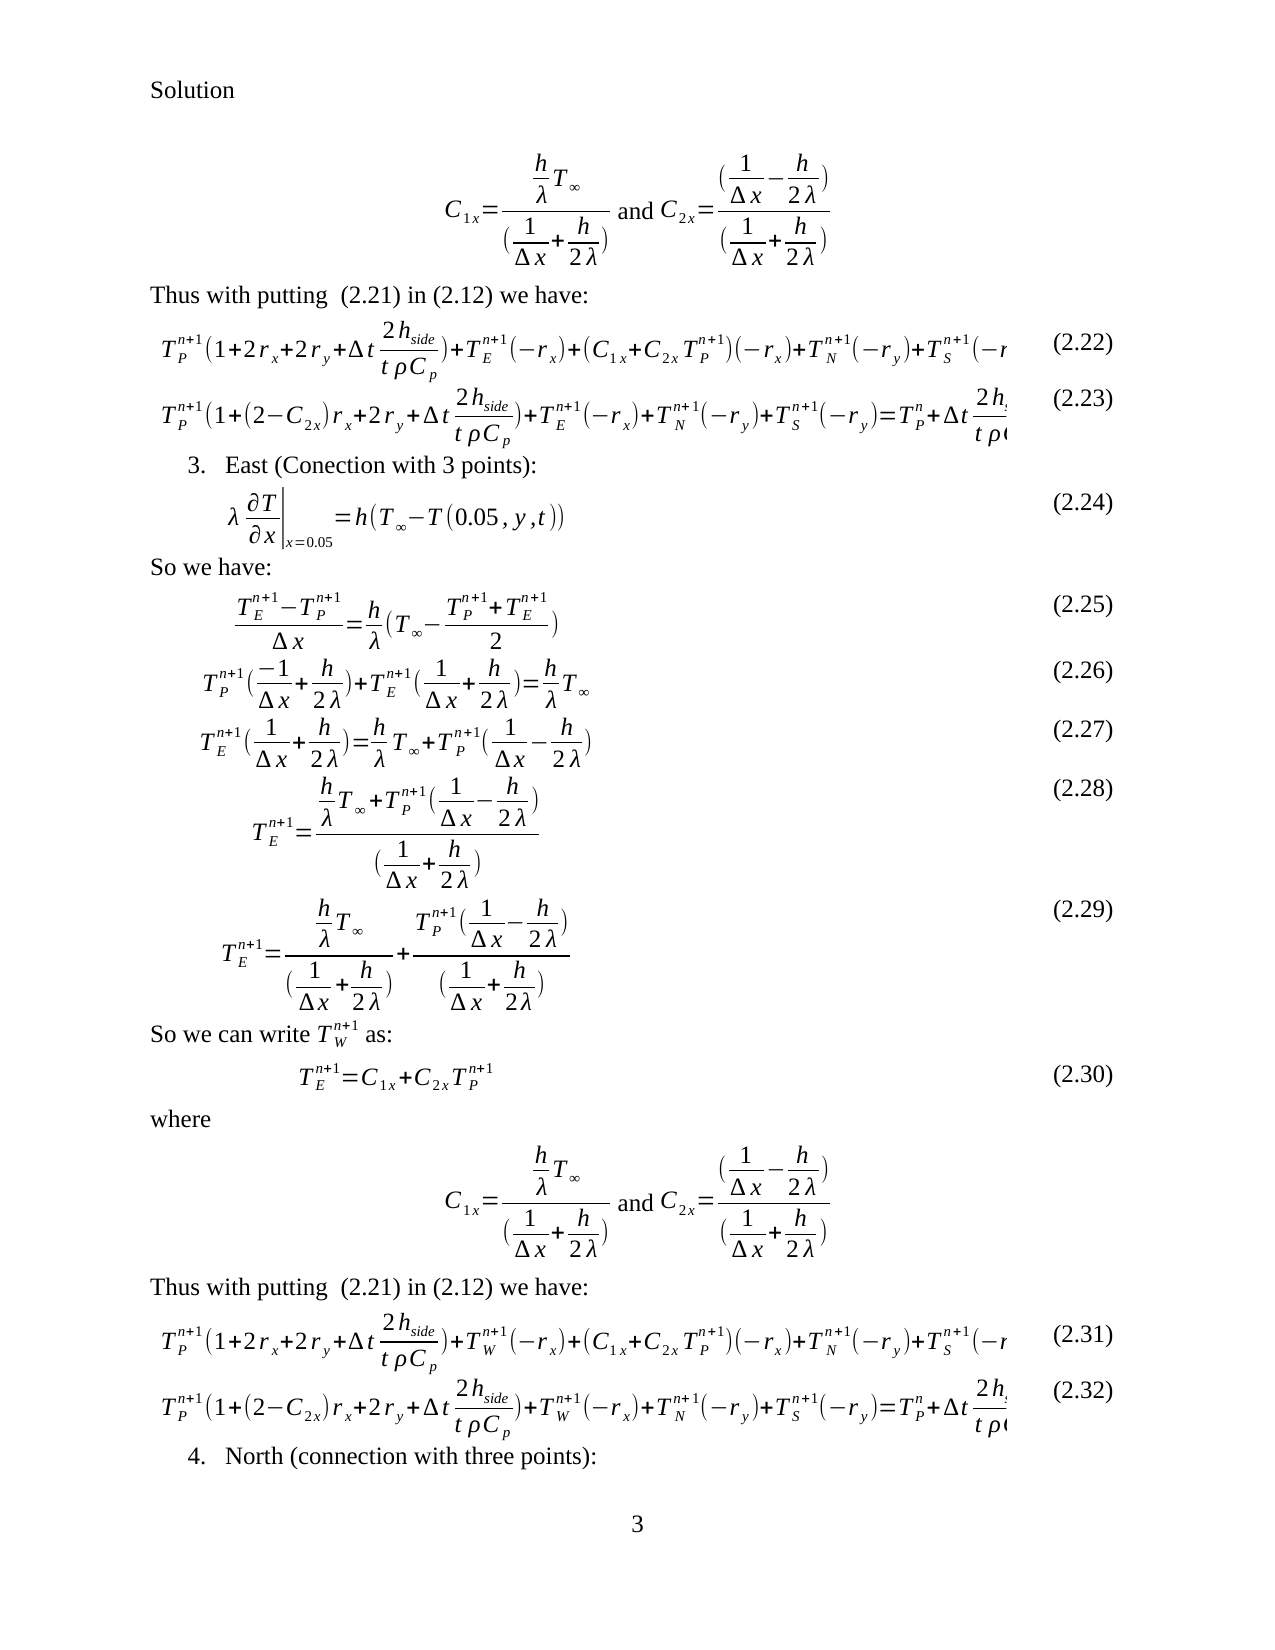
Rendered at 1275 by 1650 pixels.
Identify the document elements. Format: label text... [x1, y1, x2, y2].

table_cell (‎2.26) [643, 655, 1124, 714]
table_cell [150, 655, 643, 714]
table_header (‎2.30) [643, 1059, 1124, 1104]
table_cell [150, 714, 643, 773]
text Thus with putting (‎2.21) in (‎2.12) we have: [150, 1272, 1125, 1300]
text where [150, 1104, 1125, 1133]
table_header [150, 487, 643, 552]
table_header (‎2.24) [643, 487, 1124, 552]
text Thus with putting (‎2.21) in (‎2.12) we have: [150, 280, 1125, 309]
table_cell (‎2.27) [643, 714, 1124, 773]
table_header [150, 589, 643, 655]
list North (connection with three points): [187, 1441, 1125, 1470]
text and [150, 1142, 1125, 1263]
table_cell [150, 1375, 1006, 1441]
table_header (‎2.31) [1006, 1309, 1124, 1375]
table_header (‎2.22) [1006, 317, 1124, 383]
table_header [150, 1309, 1006, 1375]
table_cell (‎2.29) [643, 894, 1124, 1016]
table_header [150, 317, 1006, 383]
table_header [150, 1059, 643, 1104]
table_cell [150, 773, 643, 894]
table_cell [150, 894, 643, 1016]
table_header (‎2.25) [643, 589, 1124, 655]
list East (Conection with 3 points): [187, 450, 1125, 478]
table_cell [150, 383, 1006, 450]
table_cell (‎2.23) [1006, 383, 1124, 450]
table_cell (‎2.32) [1006, 1375, 1124, 1441]
text and [150, 150, 1125, 272]
table_cell (‎2.28) [643, 773, 1124, 894]
text So we can write as: [150, 1016, 1125, 1051]
text So we have: [150, 552, 1125, 580]
